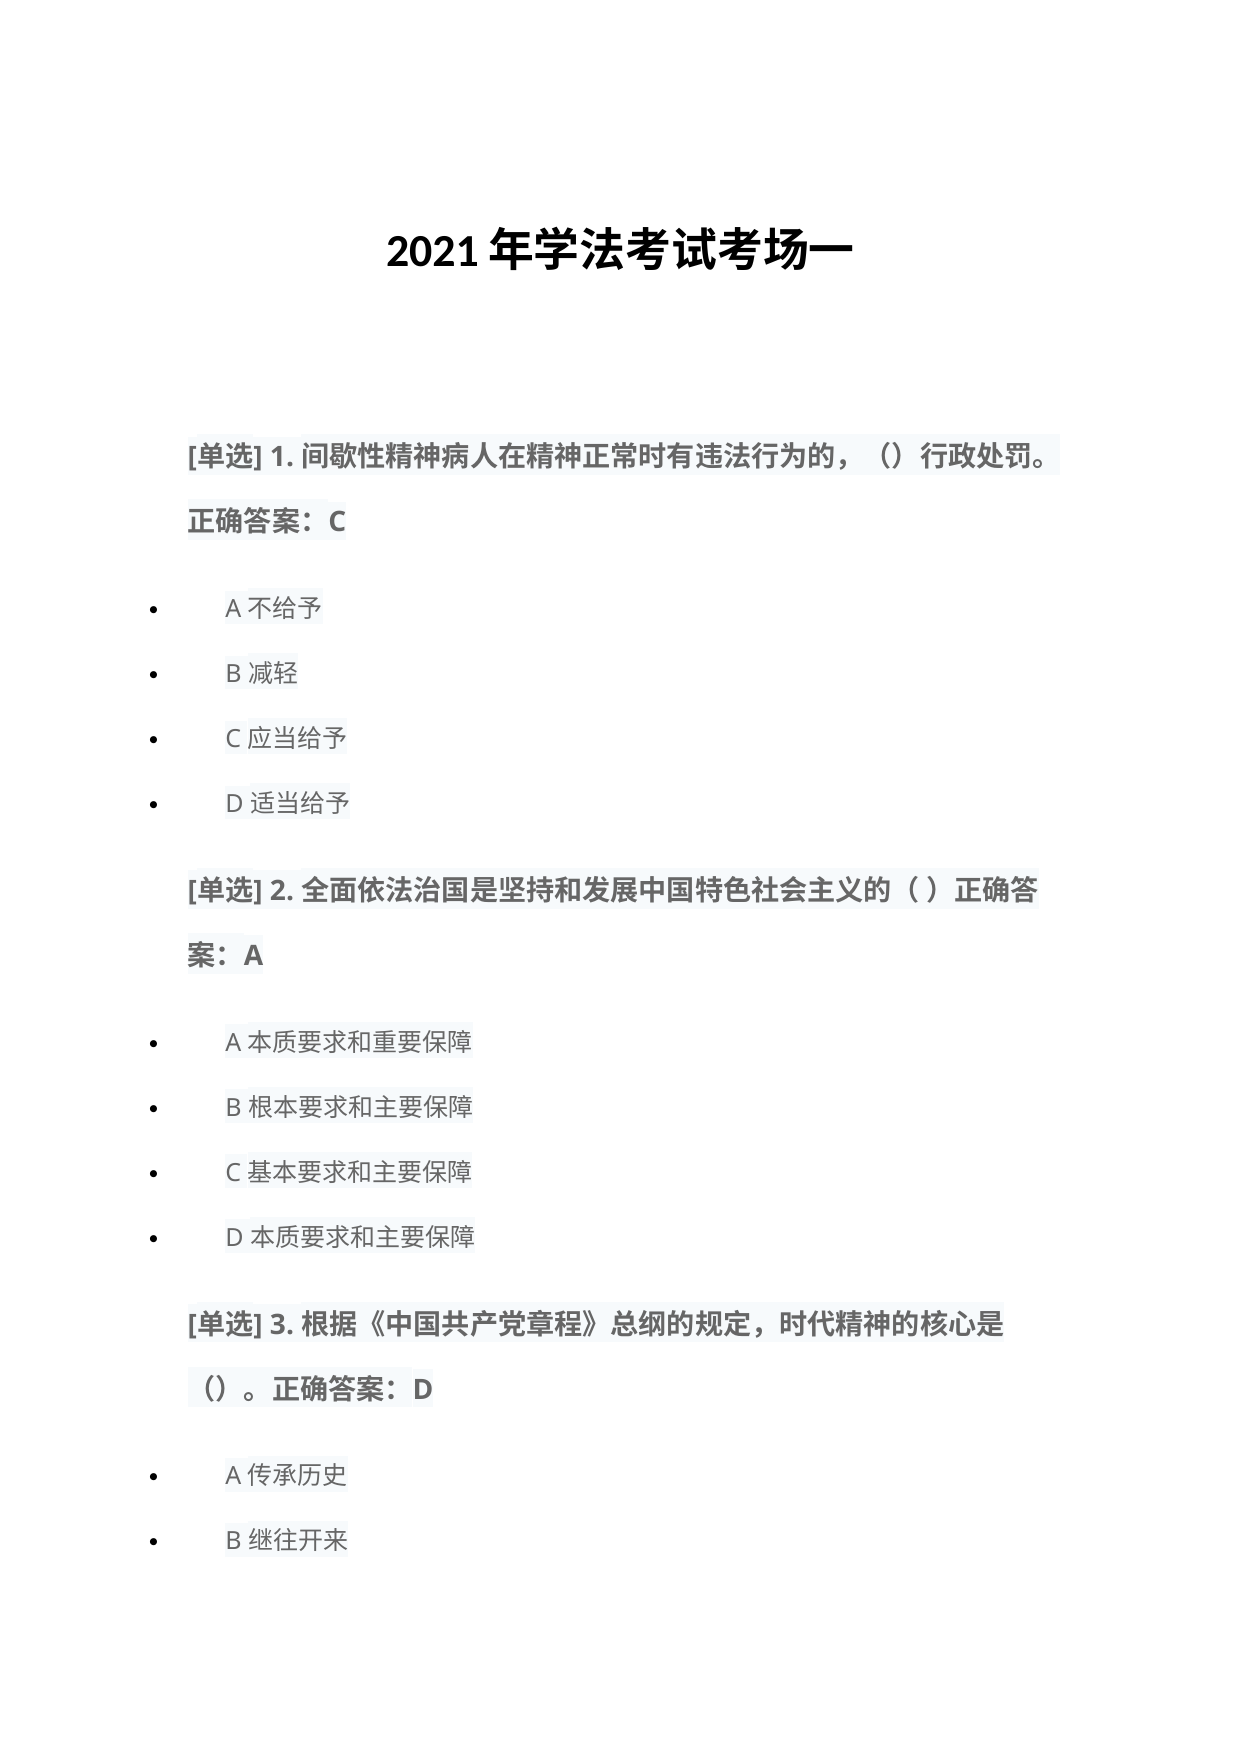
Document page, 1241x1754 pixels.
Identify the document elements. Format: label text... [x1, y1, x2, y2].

subtitle [单选] 2. 全面依法治国是坚持和发展中国特色社会主义的（ ）正确答案：A [187, 856, 1053, 986]
list C 基本要求和主要保障 [150, 1138, 1053, 1203]
list B 根本要求和主要保障 [150, 1073, 1053, 1138]
subtitle [单选] 3. 根据《中国共产党章程》总纲的规定，时代精神的核心是（）。正确答案：D [187, 1289, 1053, 1419]
subtitle [单选] 1. 间歇性精神病人在精神正常时有违法行为的，（）行政处罚。正确答案：C [187, 422, 1053, 552]
list D 本质要求和主要保障 [150, 1203, 1053, 1268]
list D 适当给予 [150, 769, 1053, 834]
list C 应当给予 [150, 704, 1053, 769]
list A 本质要求和重要保障 [150, 1008, 1053, 1073]
subtitle 2021年学法考试考场一 [187, 197, 1053, 295]
list B 继往开来 [150, 1506, 1053, 1571]
list A 不给予 [150, 574, 1053, 639]
list B 减轻 [150, 639, 1053, 704]
list A 传承历史 [150, 1441, 1053, 1506]
